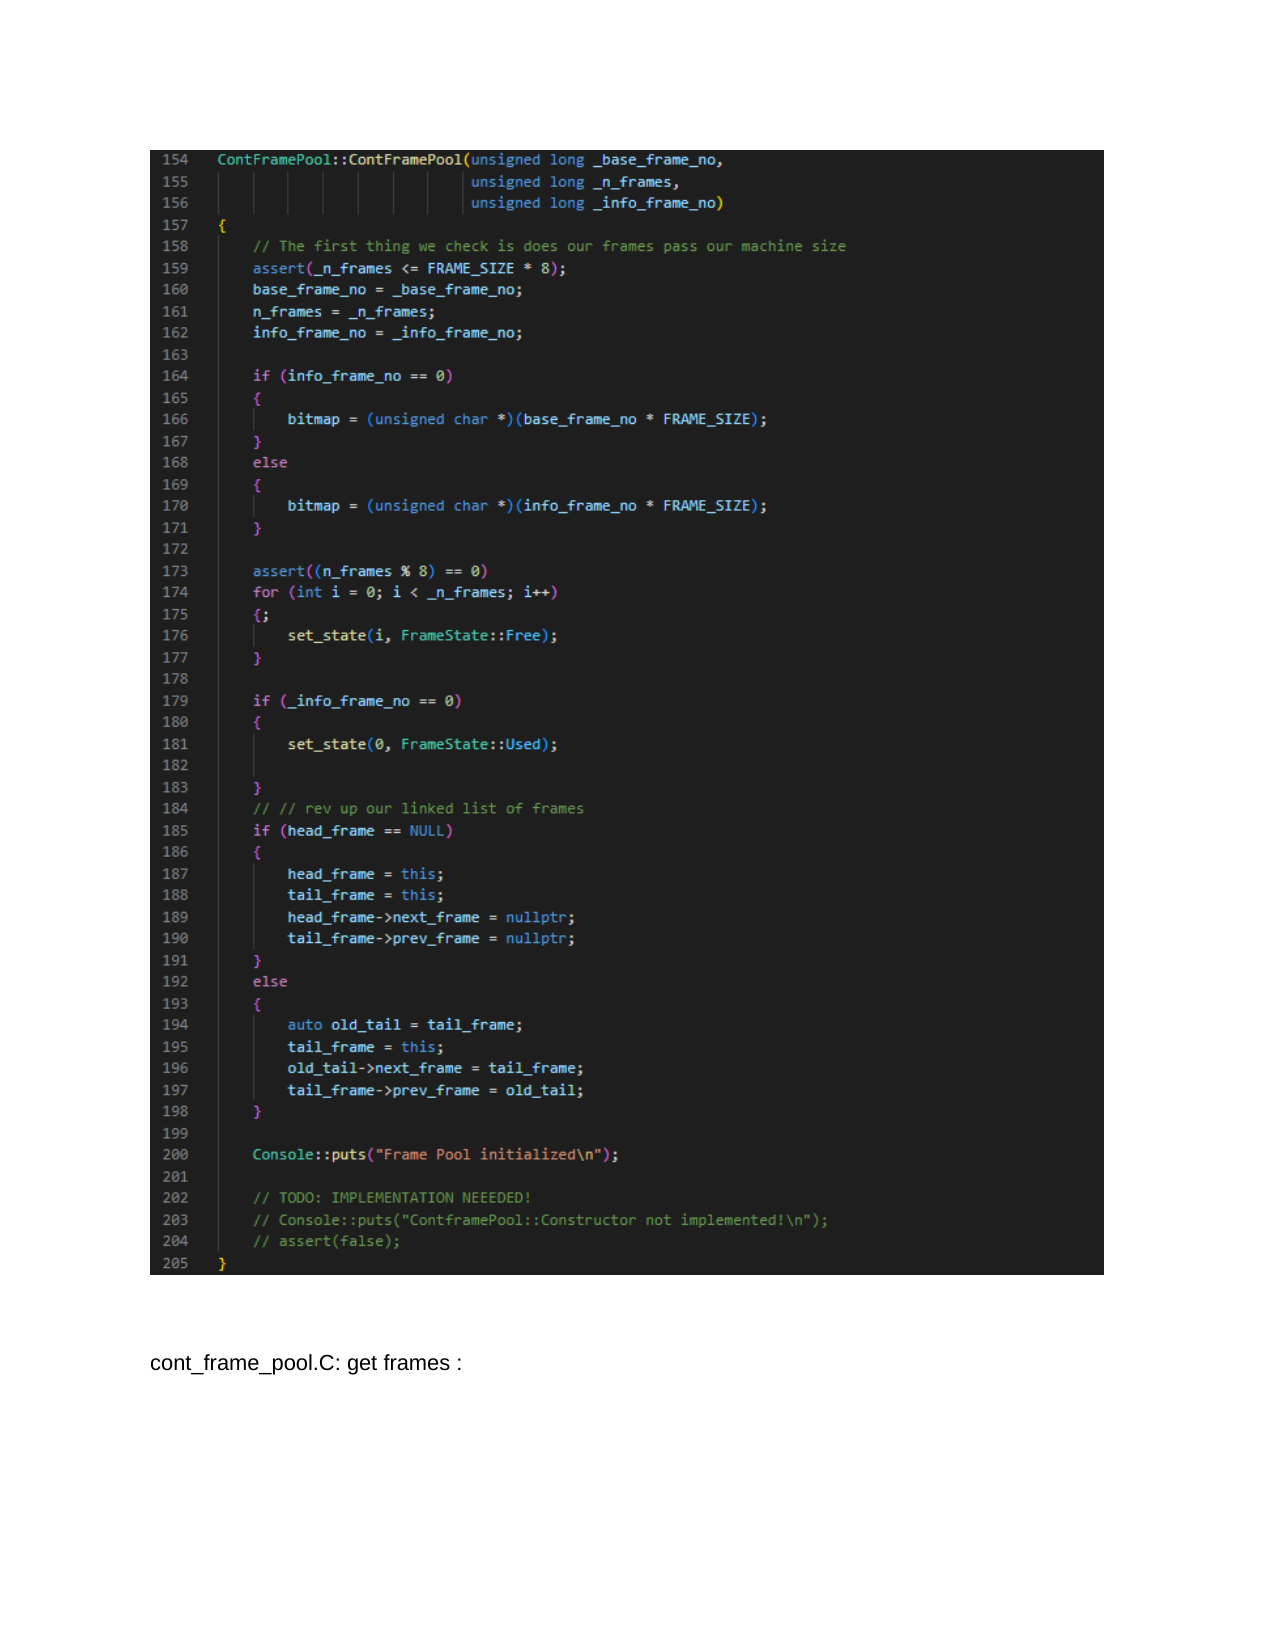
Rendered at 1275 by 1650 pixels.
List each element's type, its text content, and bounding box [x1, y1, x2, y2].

text cont_frame_pool.C: get frames : [150, 1350, 1191, 1375]
picture [150, 150, 1104, 1275]
